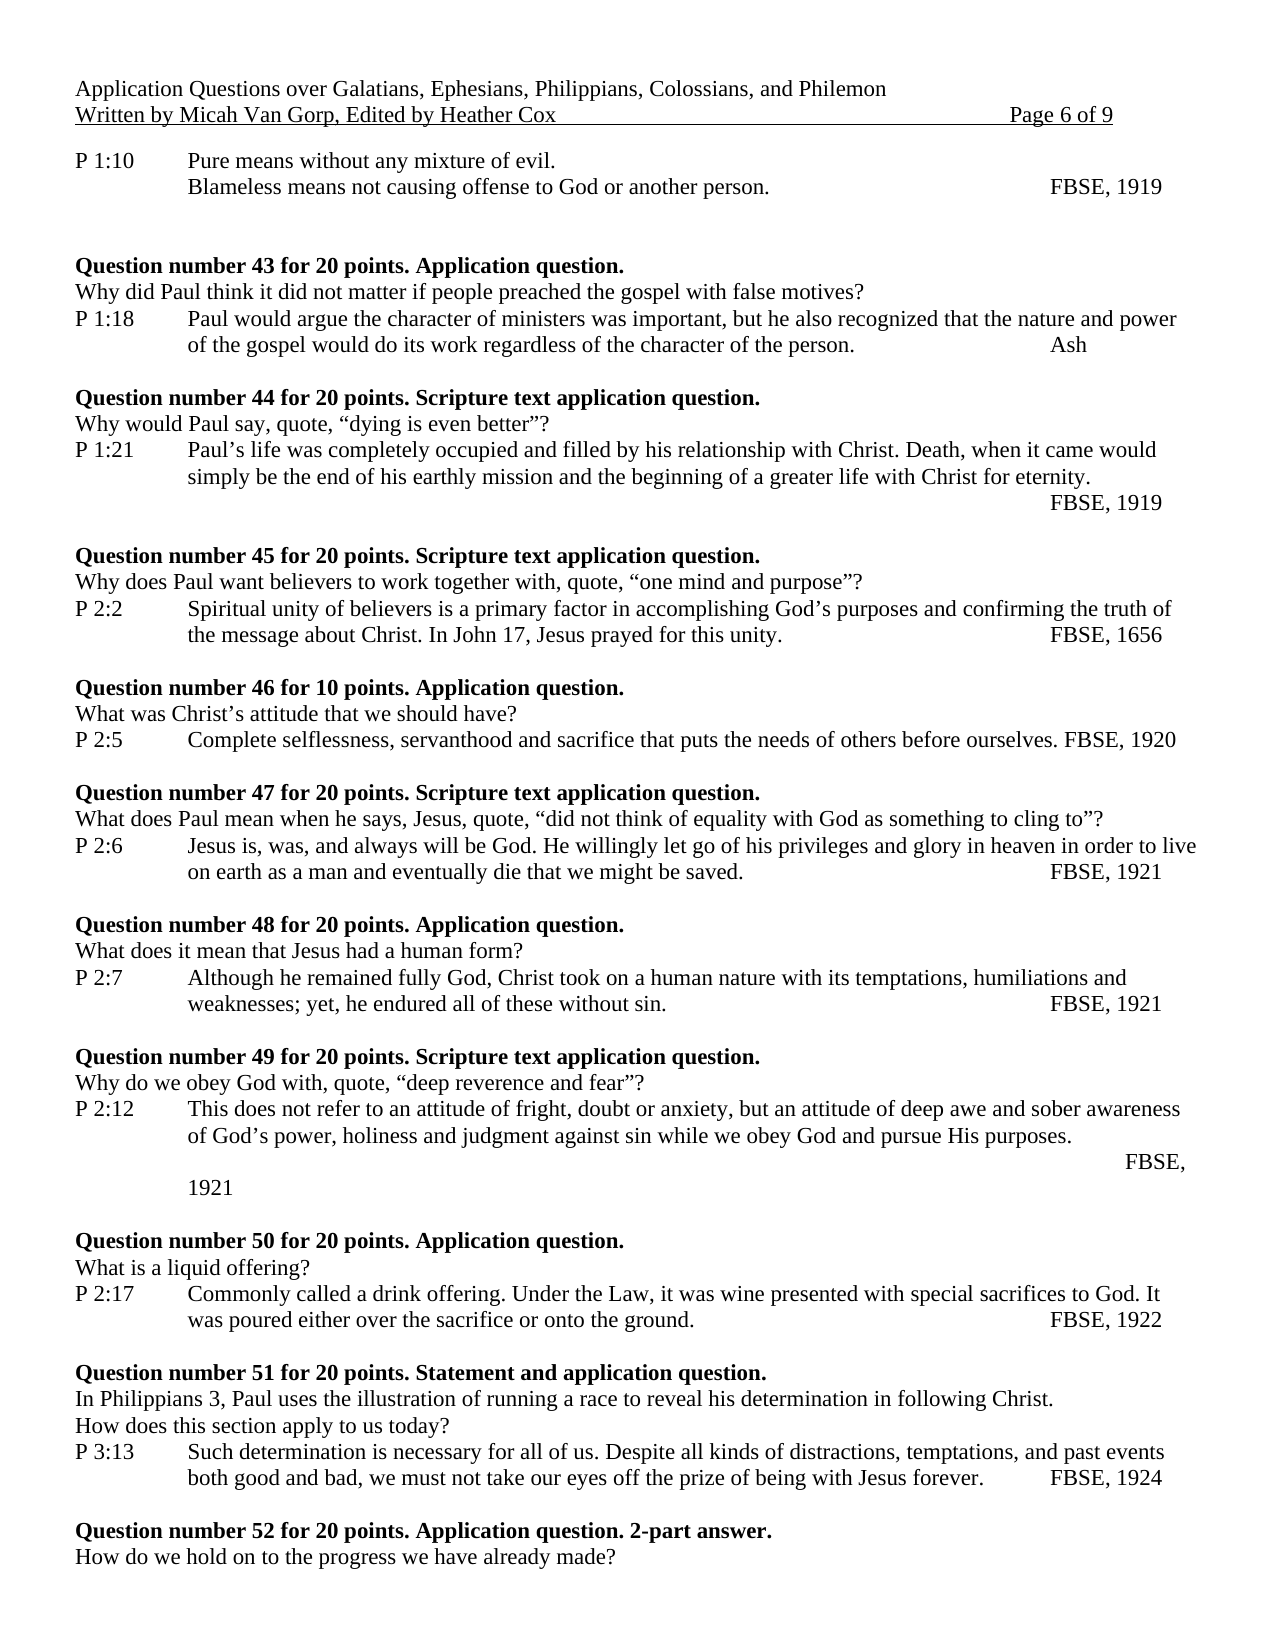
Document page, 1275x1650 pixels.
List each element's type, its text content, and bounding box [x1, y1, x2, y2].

text P 1:18 Paul would argue the character of ministers was important, but he also recognized that the nature and power of the gospel would do its work regardless of the character of the person. Ash [75, 305, 1200, 357]
text What does it mean that Jesus had a human form? [75, 937, 1200, 964]
text What was Christ’s attitude that we should have? [75, 700, 1200, 726]
text Question number 50 for 20 points. Application question. [75, 1227, 1200, 1253]
text P 2:5 Complete selflessness, servanthood and sacrifice that puts the needs of others before ourselves. FBSE, 1920 [75, 726, 1200, 753]
text Question number 49 for 20 points. Scripture text application question. [75, 1043, 1200, 1069]
text P 2:6 Jesus is, was, and always will be God. He willingly let go of his privileges and glory in heaven in order to live on earth as a man and eventually die that we might be saved. FBSE, 1921 [75, 832, 1200, 884]
text Why does Paul want believers to work together with, quote, “one mind and purpose”? [75, 568, 1200, 595]
text FBSE, 1919 [1012, 489, 1200, 516]
text Question number 45 for 20 points. Scripture text application question. [75, 542, 1200, 568]
text How does this section apply to us today? [75, 1412, 1200, 1438]
text In Philippians 3, Paul uses the illustration of running a race to reveal his determination in following Christ. [75, 1385, 1200, 1412]
text Why do we obey God with, quote, “deep reverence and fear”? [75, 1069, 1200, 1095]
text Question number 46 for 10 points. Application question. [75, 674, 1200, 700]
text How do we hold on to the progress we have already made? [75, 1543, 1200, 1570]
text Question number 48 for 20 points. Application question. [75, 911, 1200, 937]
text Question number 44 for 20 points. Scripture text application question. [75, 384, 1200, 410]
text Blameless means not causing offense to God or another person. FBSE, 1919 [187, 173, 1200, 199]
text P 3:13 Such determination is necessary for all of us. Despite all kinds of distractions, temptations, and past events both good and bad, we must not take our eyes off the prize of being with Jesus forever. FBSE, 1924 [75, 1438, 1200, 1491]
text Question number 43 for 20 points. Application question. [75, 252, 1200, 278]
text P 1:10 Pure means without any mixture of evil. [75, 147, 1200, 173]
text Question number 52 for 20 points. Application question. 2-part answer. [75, 1517, 1200, 1543]
text Question number 47 for 20 points. Scripture text application question. [75, 779, 1200, 806]
text Why would Paul say, quote, “dying is even better”? [75, 410, 1200, 437]
text P 2:2 Spiritual unity of believers is a primary factor in accomplishing God’s purposes and confirming the truth of the message about Christ. In John 17, Jesus prayed for this unity. FBSE, 1656 [75, 595, 1200, 647]
text P 2:7 Although he remained fully God, Christ took on a human nature with its temptations, humiliations and weaknesses; yet, he endured all of these without sin. FBSE, 1921 [75, 964, 1200, 1016]
text P 1:21 Paul’s life was completely occupied and filled by his relationship with Christ. Death, when it came would simply be the end of his earthly mission and the beginning of a greater life with Christ for eternity. [75, 437, 1200, 489]
text P 2:12 This does not refer to an attitude of fright, doubt or anxiety, but an attitude of deep awe and sober awareness of God’s power, holiness and judgment against sin while we obey God and pursue His purposes. FBSE, 1921 [75, 1095, 1200, 1201]
text Why did Paul think it did not matter if people preached the gospel with false motives? [75, 278, 1200, 305]
text What does Paul mean when he says, Jesus, quote, “did not think of equality with God as something to cling to”? [75, 806, 1200, 832]
text Question number 51 for 20 points. Statement and application question. [75, 1359, 1200, 1385]
text What is a liquid offering? [75, 1253, 1200, 1280]
text P 2:17 Commonly called a drink offering. Under the Law, it was wine presented with special sacrifices to God. It was poured either over the sacrifice or onto the ground. FBSE, 1922 [75, 1280, 1200, 1333]
